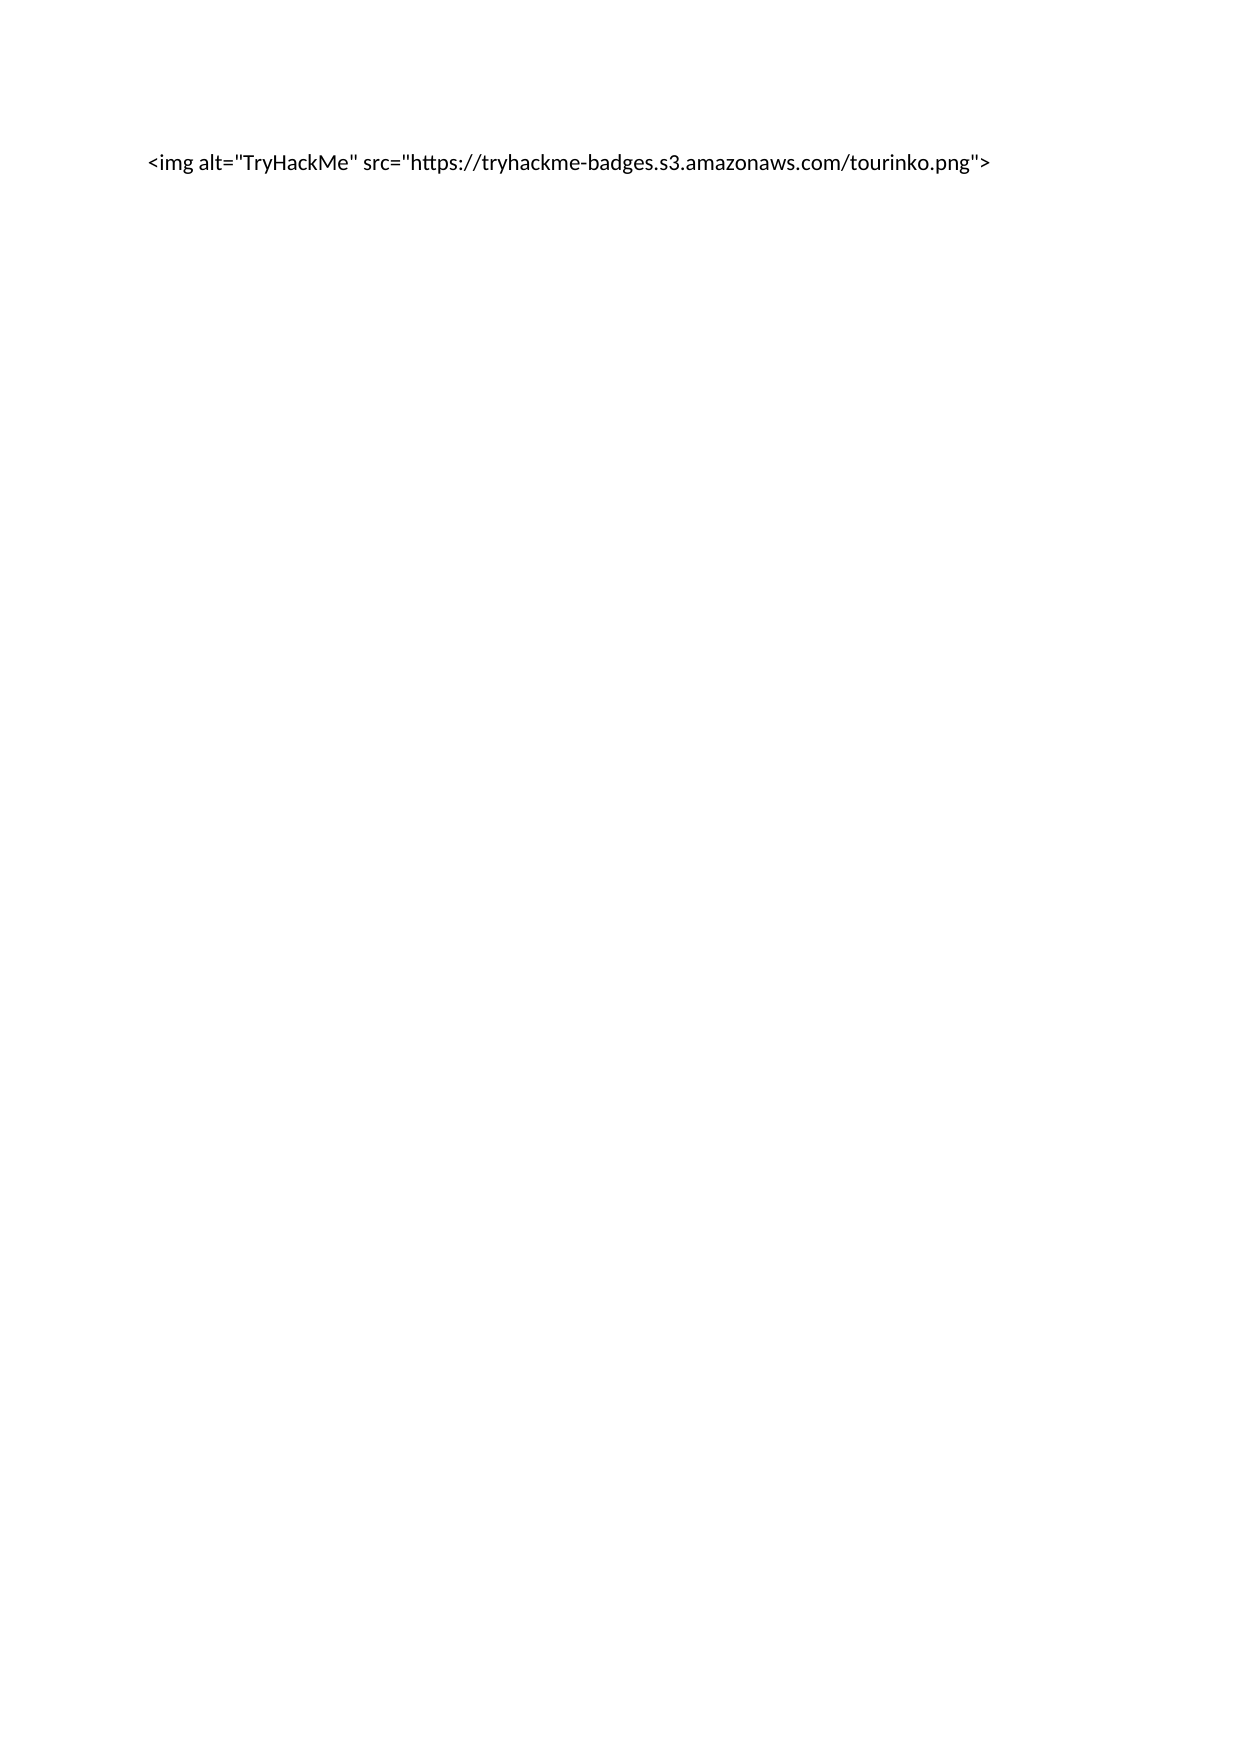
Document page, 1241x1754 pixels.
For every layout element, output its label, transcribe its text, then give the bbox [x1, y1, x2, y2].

text <img alt="TryHackMe" src="https://tryhackme-badges.s3.amazonaws.com/tourinko.png"> [148, 148, 1093, 176]
